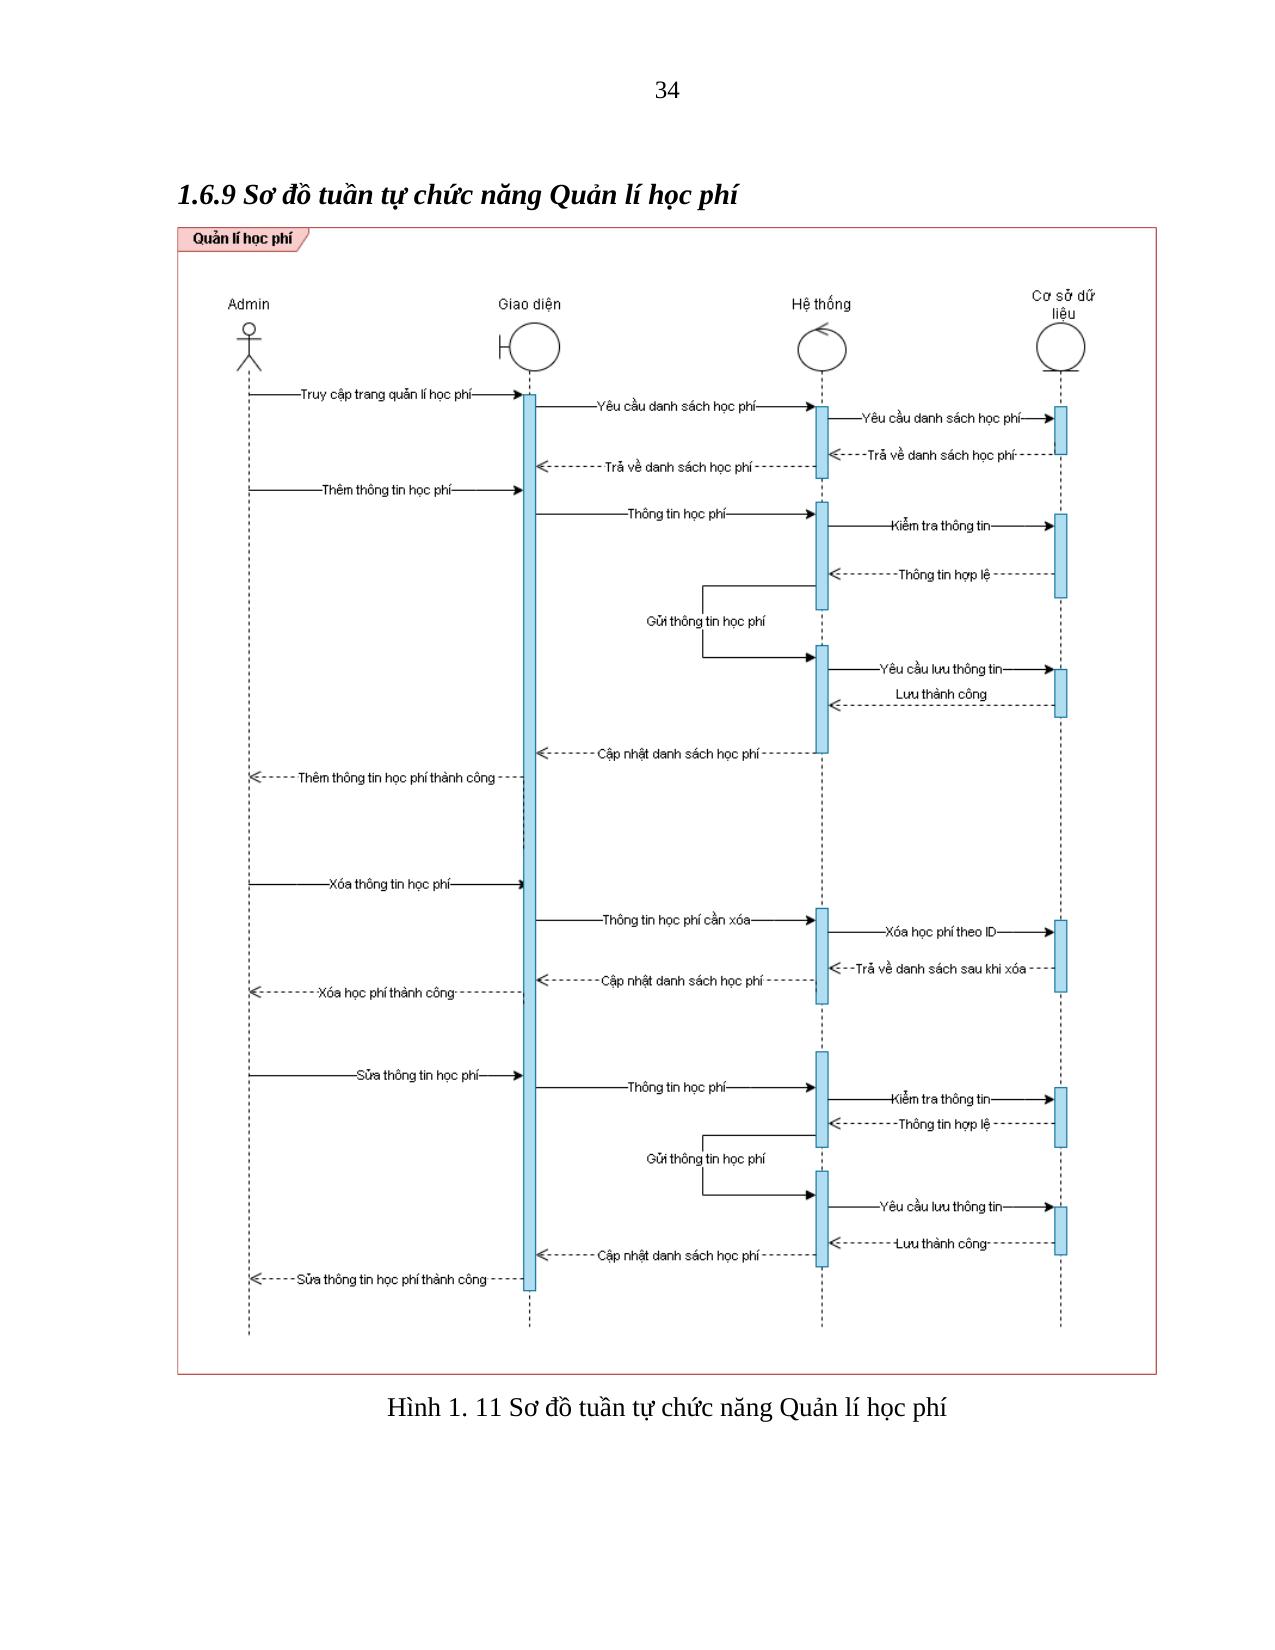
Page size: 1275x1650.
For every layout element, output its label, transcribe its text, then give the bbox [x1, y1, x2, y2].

picture [177, 227, 1157, 1375]
text 1.6.9 Sơ đồ tuần tự chức năng Quản lí học phí [177, 177, 1157, 211]
